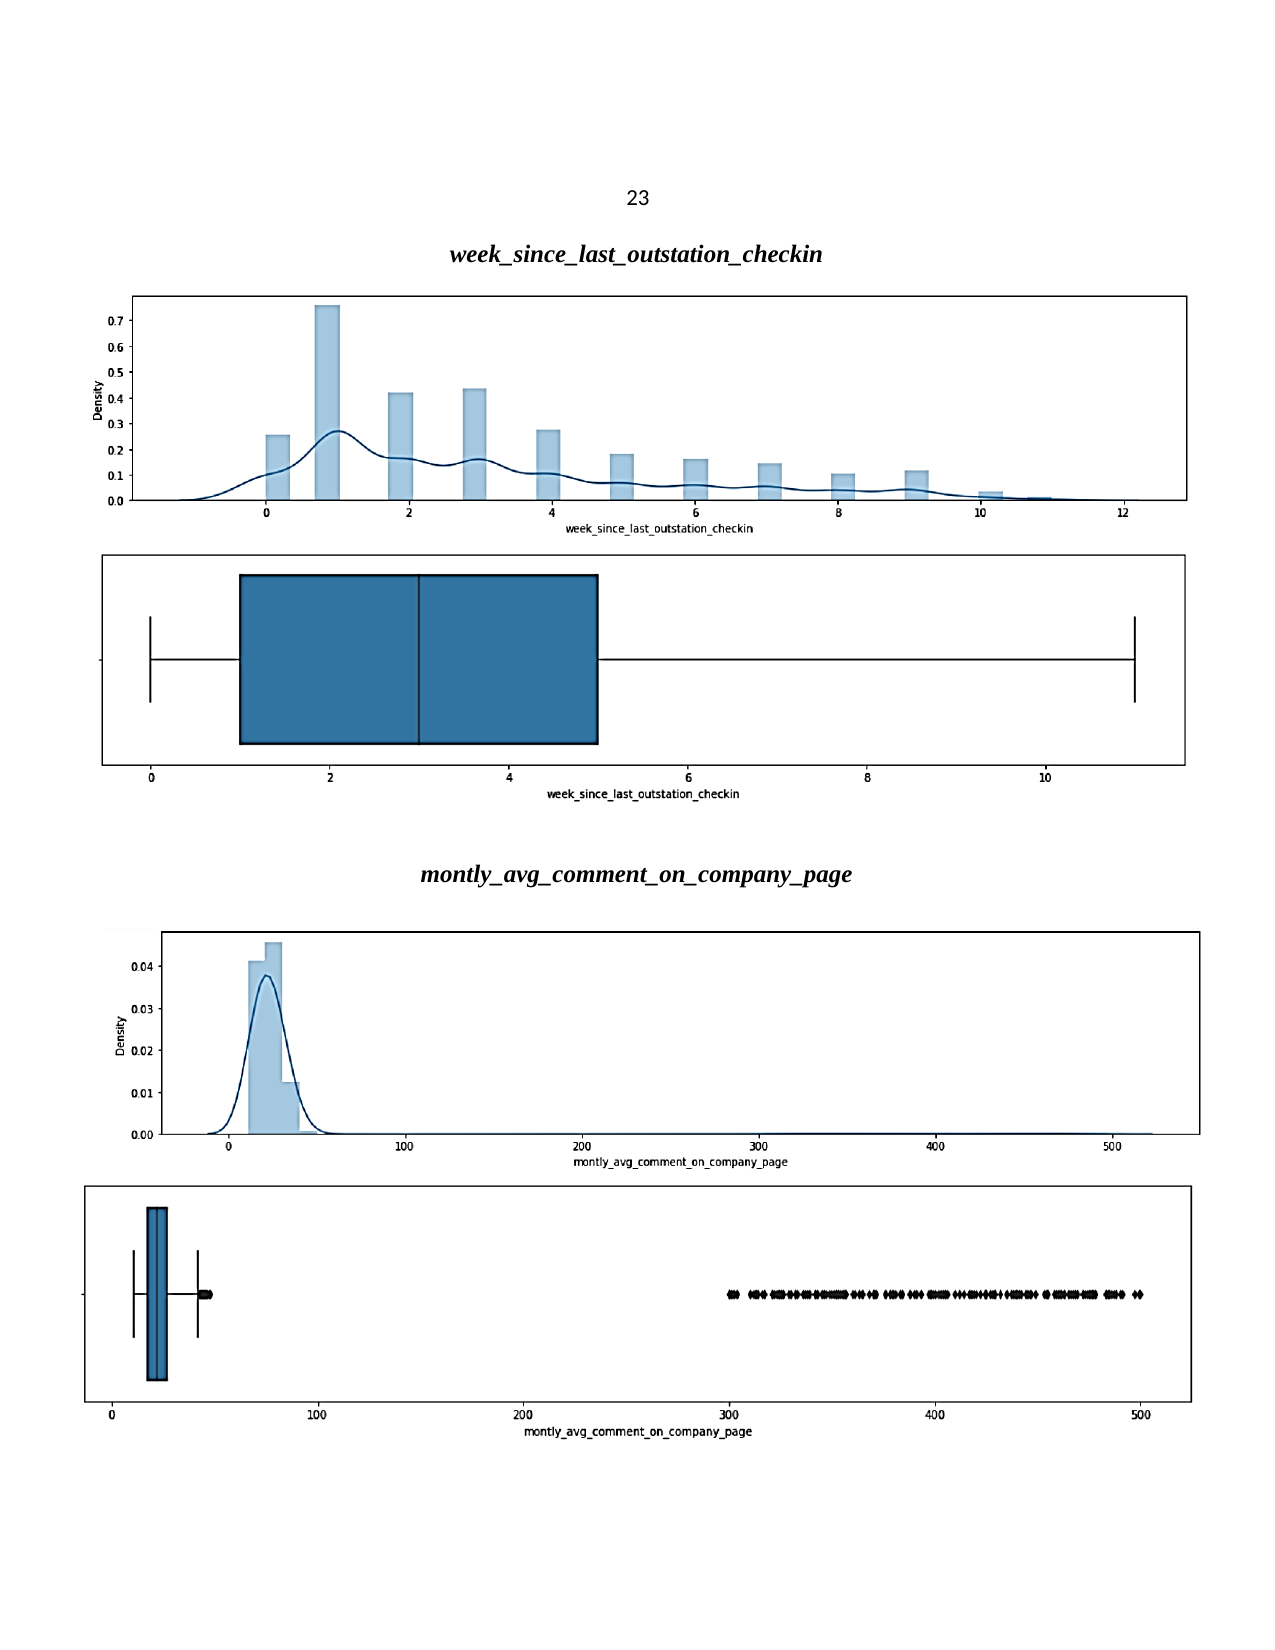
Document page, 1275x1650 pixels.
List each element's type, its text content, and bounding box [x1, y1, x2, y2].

picture [82, 293, 1193, 536]
picture [80, 1183, 1195, 1440]
picture [96, 552, 1188, 802]
text week_since_last_outstation_checkin [187, 239, 1087, 268]
picture [104, 928, 1203, 1171]
text montly_avg_comment_on_company_page [187, 859, 1087, 888]
